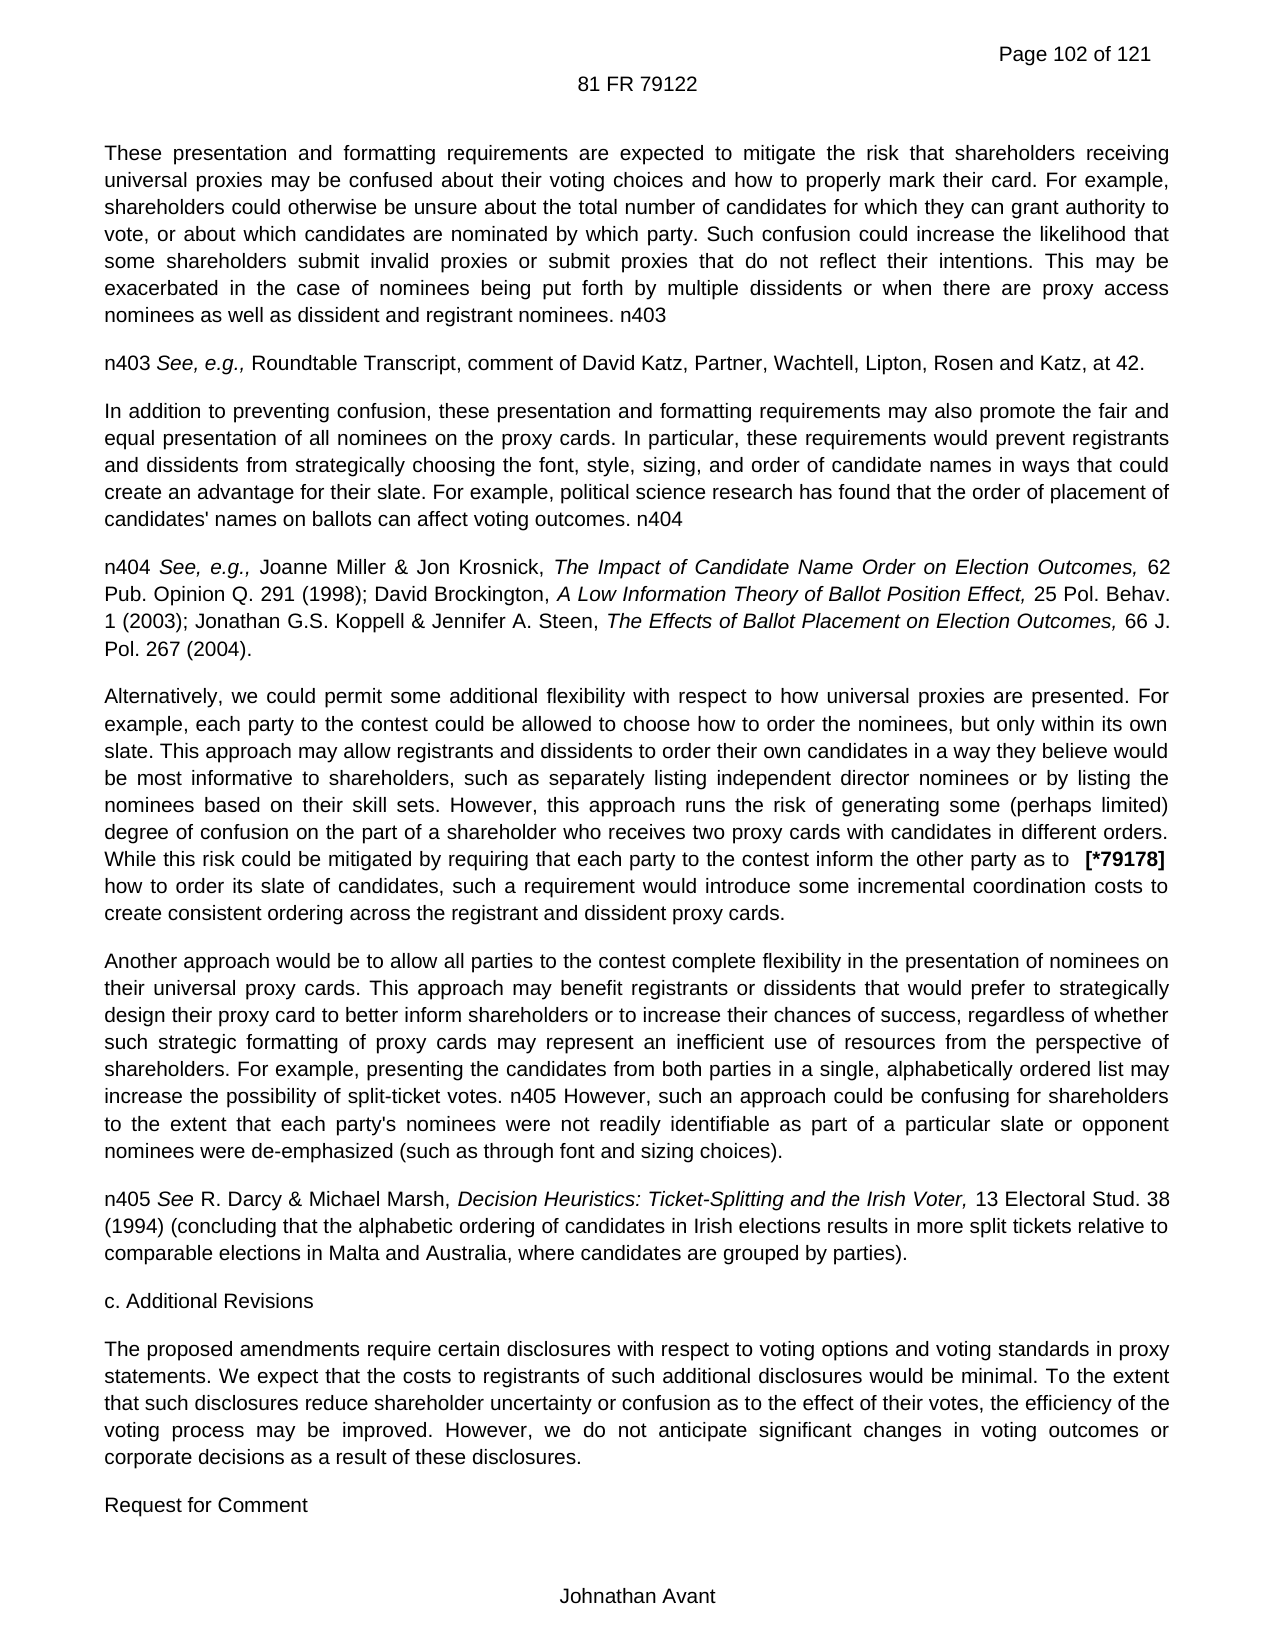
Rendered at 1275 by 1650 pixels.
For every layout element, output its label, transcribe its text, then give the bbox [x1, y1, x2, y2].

text n404 See, e.g., Joanne Miller & Jon Krosnick, The Impact of Candidate Name Order on Election Outcomes, 62 Pub. Opinion Q. 291 (1998); David Brockington, A Low Information Theory of Ballot Position Effect, 25 Pol. Behav. 1 (2003); Jonathan G.S. Koppell & Jennifer A. Steen, The Effects of Ballot Placement on Election Outcomes, 66 J. Pol. 267 (2004). [104, 552, 1171, 660]
text n405 See R. Darcy & Michael Marsh, Decision Heuristics: Ticket-Splitting and the Irish Voter, 13 Electoral Stud. 38 (1994) (concluding that the alphabetic ordering of candidates in Irish elections results in more split tickets relative to comparable elections in Malta and Australia, where candidates are grouped by parties). [104, 1183, 1171, 1264]
text In addition to preventing confusion, these presentation and formatting requirements may also promote the fair and equal presentation of all nominees on the proxy cards. In particular, these requirements would prevent registrants and dissidents from strategically choosing the font, style, sizing, and order of candidate names in ways that could create an advantage for their slate. For example, political science research has found that the order of placement of candidates' names on ballots can affect voting outcomes. n404 [104, 396, 1171, 531]
text n403 See, e.g., Roundtable Transcript, comment of David Katz, Partner, Wachtell, Lipton, Rosen and Katz, at 42. [104, 348, 1171, 375]
text Alternatively, we could permit some additional flexibility with respect to how universal proxies are presented. For example, each party to the contest could be allowed to choose how to order the nominees, but only within its own slate. This approach may allow registrants and dissidents to order their own candidates in a way they believe would be most informative to shareholders, such as separately listing independent director nominees or by listing the nominees based on their skill sets. However, this approach runs the risk of generating some (perhaps limited) degree of confusion on the part of a shareholder who receives two proxy cards with candidates in different orders. While this risk could be mitigated by requiring that each party to the contest inform the other party as to [*79178] how to order its slate of candidates, such a requirement would introduce some incremental coordination costs to create consistent ordering across the registrant and dissident proxy cards. [104, 681, 1171, 925]
text Another approach would be to allow all parties to the contest complete flexibility in the presentation of nominees on their universal proxy cards. This approach may benefit registrants or dissidents that would prefer to strategically design their proxy card to better inform shareholders or to increase their chances of success, regardless of whether such strategic formatting of proxy cards may represent an inefficient use of resources from the perspective of shareholders. For example, presenting the candidates from both parties in a single, alphabetically ordered list may increase the possibility of split-ticket votes. n405 However, such an approach could be confusing for shareholders to the extent that each party's nominees were not readily identifiable as part of a particular slate or opponent nominees were de-emphasized (such as through font and sizing choices). [104, 946, 1171, 1162]
text Request for Comment [104, 1489, 1171, 1517]
text These presentation and formatting requirements are expected to mitigate the risk that shareholders receiving universal proxies may be confused about their voting choices and how to properly mark their card. For example, shareholders could otherwise be unsure about the total number of candidates for which they can grant authority to vote, or about which candidates are nominated by which party. Such confusion could increase the likelihood that some shareholders submit invalid proxies or submit proxies that do not reflect their intentions. This may be exacerbated in the case of nominees being put forth by multiple dissidents or when there are proxy access nominees as well as dissident and registrant nominees. n403 [104, 137, 1171, 327]
text c. Additional Revisions [104, 1285, 1171, 1312]
text The proposed amendments require certain disclosures with respect to voting options and voting standards in proxy statements. We expect that the costs to registrants of such additional disclosures would be minimal. To the extent that such disclosures reduce shareholder uncertainty or confusion as to the effect of their votes, the efficiency of the voting process may be improved. However, we do not anticipate significant changes in voting outcomes or corporate decisions as a result of these disclosures. [104, 1333, 1171, 1469]
